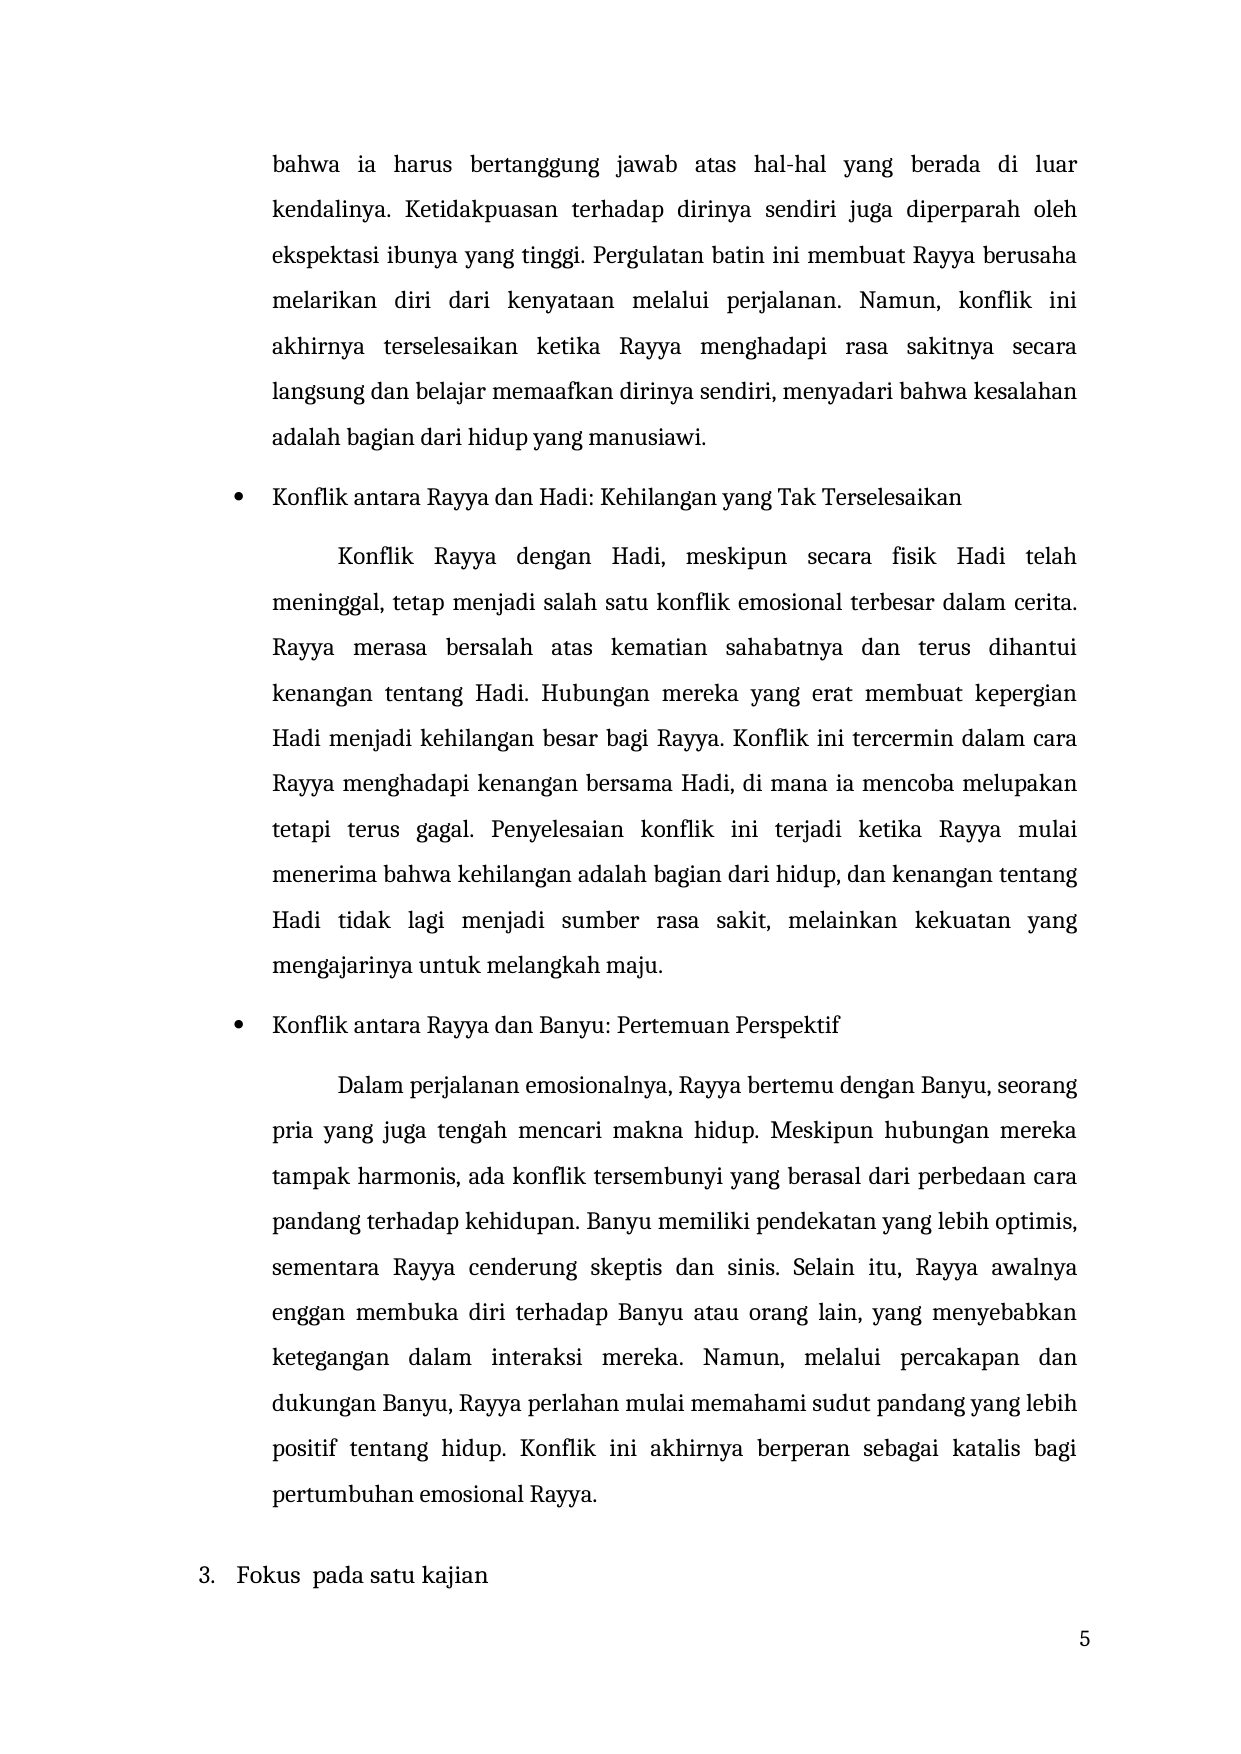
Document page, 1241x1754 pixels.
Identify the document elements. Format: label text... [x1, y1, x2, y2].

text Konflik Rayya dengan Hadi, meskipun secara fisik Hadi telah meninggal, tetap menjadi salah satu konflik emosional terbesar dalam cerita. Rayya merasa bersalah atas kematian sahabatnya dan terus dihantui kenangan tentang Hadi. Hubungan mereka yang erat membuat kepergian Hadi menjadi kehilangan besar bagi Rayya. Konflik ini tercermin dalam cara Rayya menghadapi kenangan bersama Hadi, di mana ia mencoba melupakan tetapi terus gagal. Penyelesaian konflik ini terjadi ketika Rayya mulai menerima bahwa kehilangan adalah bagian dari hidup, dan kenangan tentang Hadi tidak lagi menjadi sumber rasa sakit, melainkan kekuatan yang mengajarinya untuk melangkah maju. [272, 542, 1078, 980]
text Dalam perjalanan emosionalnya, Rayya bertemu dengan Banyu, seorang pria yang juga tengah mencari makna hidup. Meskipun hubungan mereka tampak harmonis, ada konflik tersembunyi yang berasal dari perbedaan cara pandang terhadap kehidupan. Banyu memiliki pendekatan yang lebih optimis, sementara Rayya cenderung skeptis dan sinis. Selain itu, Rayya awalnya enggan membuka diri terhadap Banyu atau orang lain, yang menyebabkan ketegangan dalam interaksi mereka. Namun, melalui percakapan dan dukungan Banyu, Rayya perlahan mulai memahami sudut pandang yang lebih positif tentang hidup. Konflik ini akhirnya berperan sebagai katalis bagi pertumbuhan emosional Rayya. [272, 1071, 1078, 1508]
list Fokus pada satu kajian [199, 1561, 1077, 1590]
list Konflik antara Rayya dan Banyu: Pertemuan Perspektif [234, 1011, 1078, 1040]
list Konflik antara Rayya dan Hadi: Kehilangan yang Tak Terselesaikan [234, 482, 1078, 511]
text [272, 150, 1078, 451]
